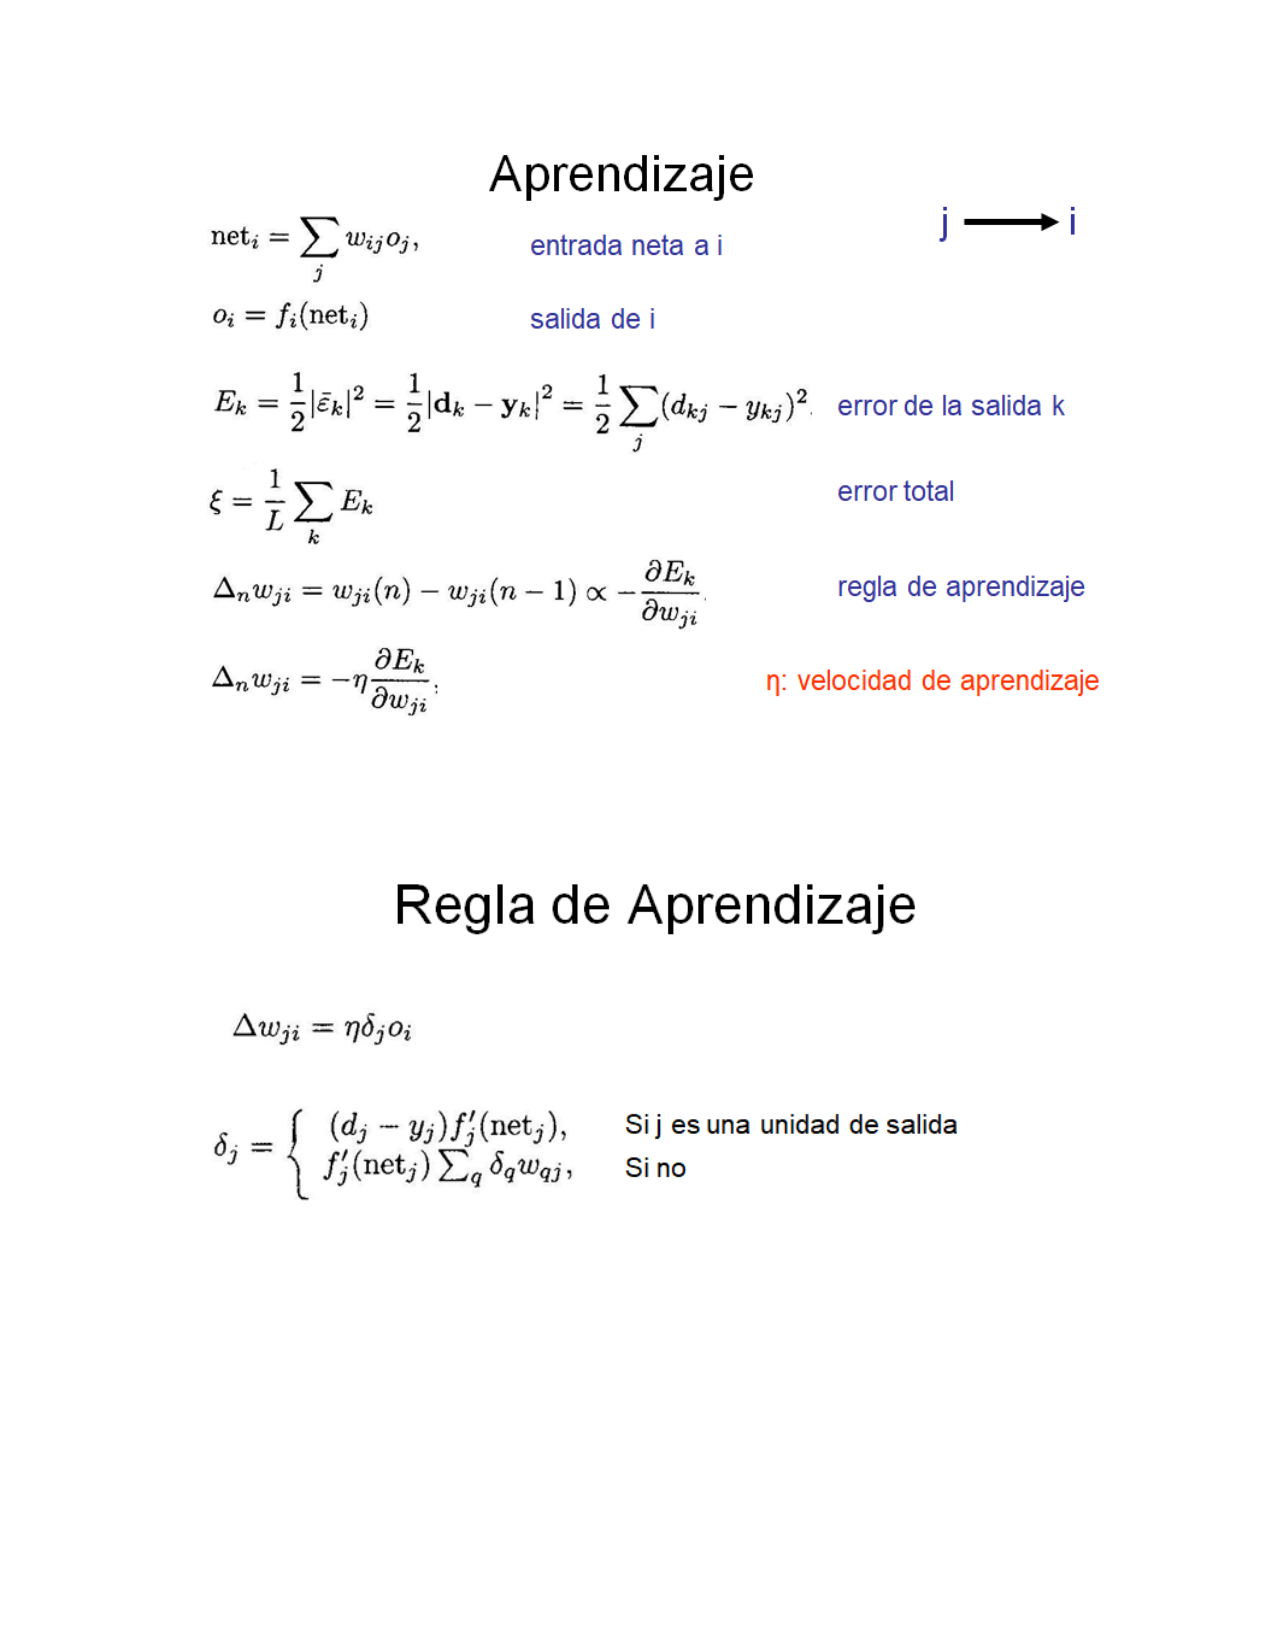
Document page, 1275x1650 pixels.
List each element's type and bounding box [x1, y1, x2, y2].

picture [177, 147, 1106, 798]
picture [177, 876, 1051, 1363]
